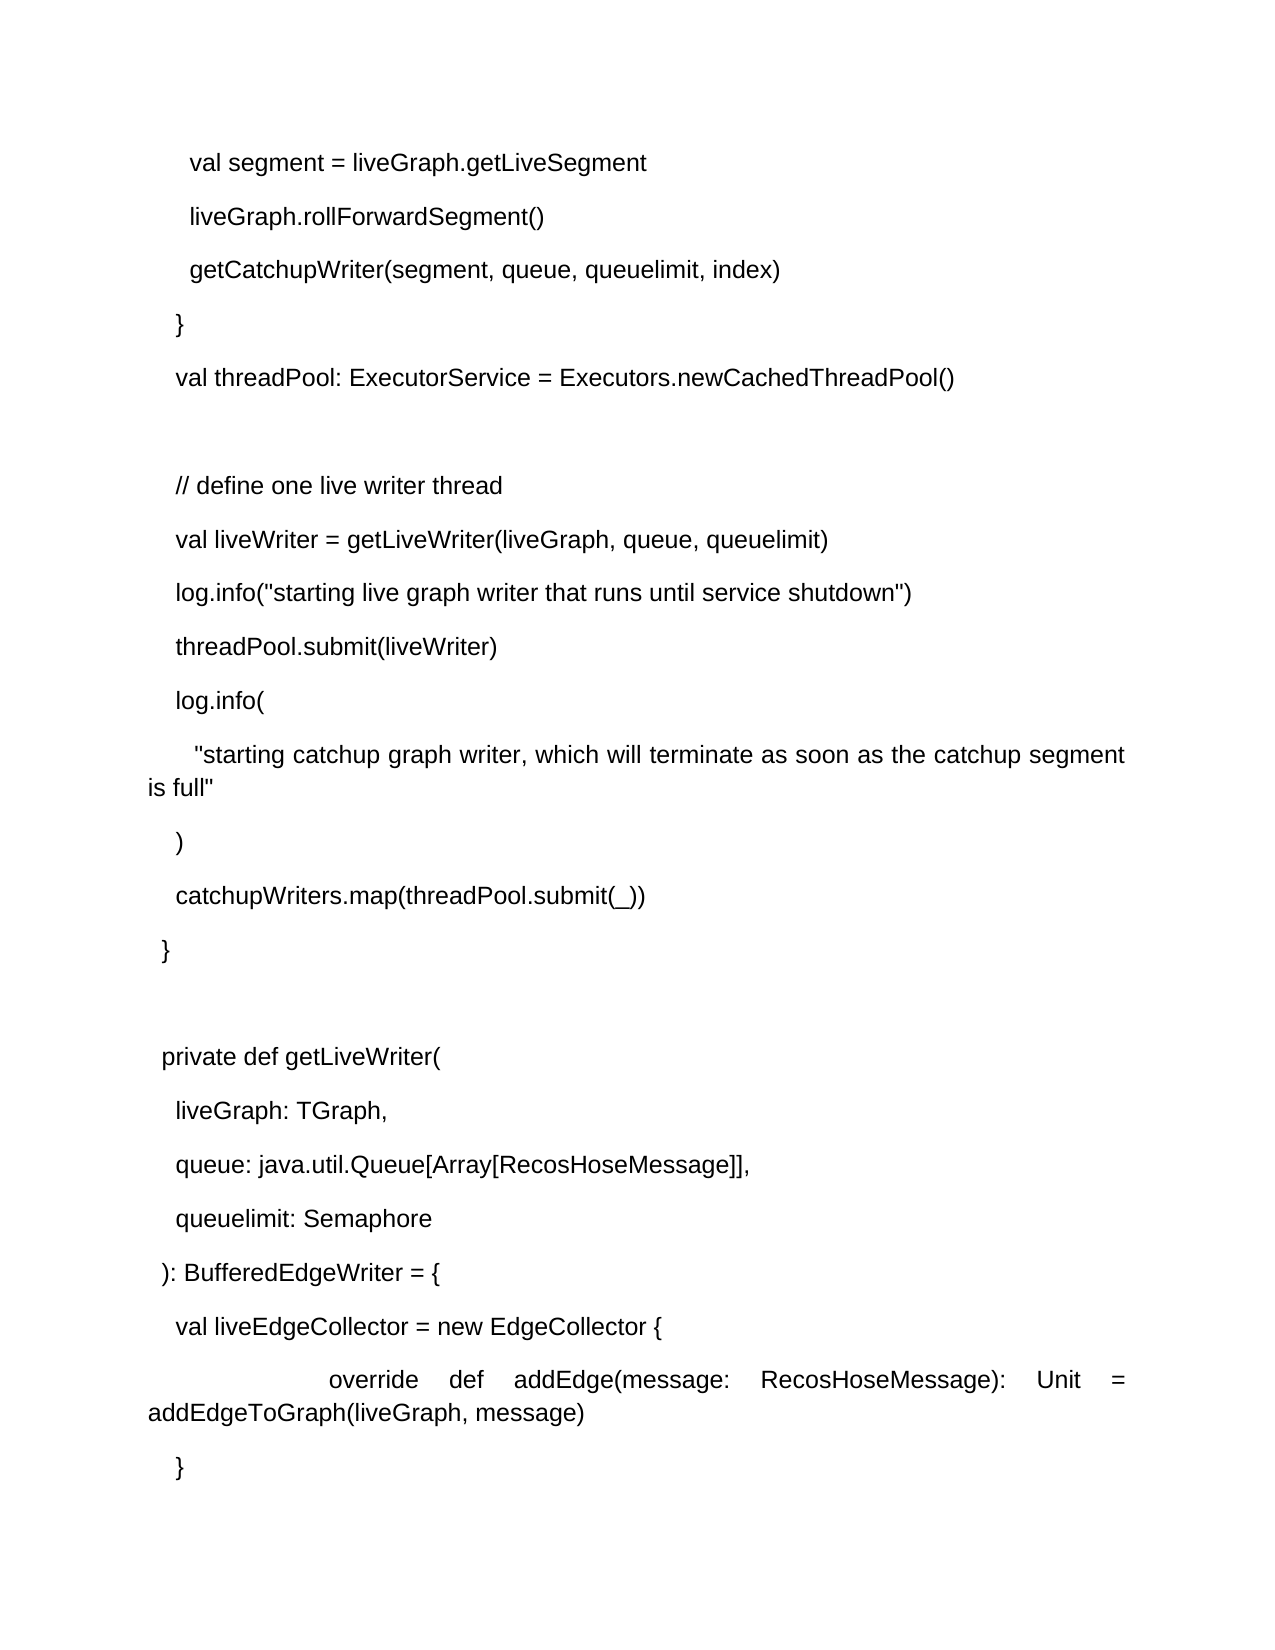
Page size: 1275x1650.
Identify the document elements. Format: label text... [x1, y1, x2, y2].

text val segment = liveGraph.getLiveSegment [148, 148, 1127, 176]
text ) [148, 827, 1127, 856]
text queue: java.util.Queue[Array[RecosHoseMessage]], [148, 1150, 1127, 1179]
text val liveWriter = getLiveWriter(liveGraph, queue, queuelimit) [148, 524, 1127, 553]
text } [148, 1452, 1127, 1481]
text private def getLiveWriter( [148, 1042, 1127, 1071]
text liveGraph.rollForwardSegment() [148, 201, 1127, 230]
text queuelimit: Semaphore [148, 1204, 1127, 1233]
text liveGraph: TGraph, [148, 1096, 1127, 1125]
text getCatchupWriter(segment, queue, queuelimit, index) [148, 255, 1127, 284]
text log.info("starting live graph writer that runs until service shutdown") [148, 578, 1127, 607]
text } [148, 934, 1127, 963]
text threadPool.submit(liveWriter) [148, 632, 1127, 661]
text // define one live writer thread [148, 471, 1127, 499]
text override def addEdge(message: RecosHoseMessage): Unit = addEdgeToGraph(liveGraph, message) [148, 1365, 1127, 1427]
text } [148, 309, 1127, 338]
text val threadPool: ExecutorService = Executors.newCachedThreadPool() [148, 363, 1127, 392]
text catchupWriters.map(threadPool.submit(_)) [148, 881, 1127, 909]
text "starting catchup graph writer, which will terminate as soon as the catchup segment is full" [148, 740, 1127, 802]
text val liveEdgeCollector = new EdgeCollector { [148, 1312, 1127, 1340]
text log.info( [148, 686, 1127, 715]
text ): BufferedEdgeWriter = { [148, 1258, 1127, 1286]
